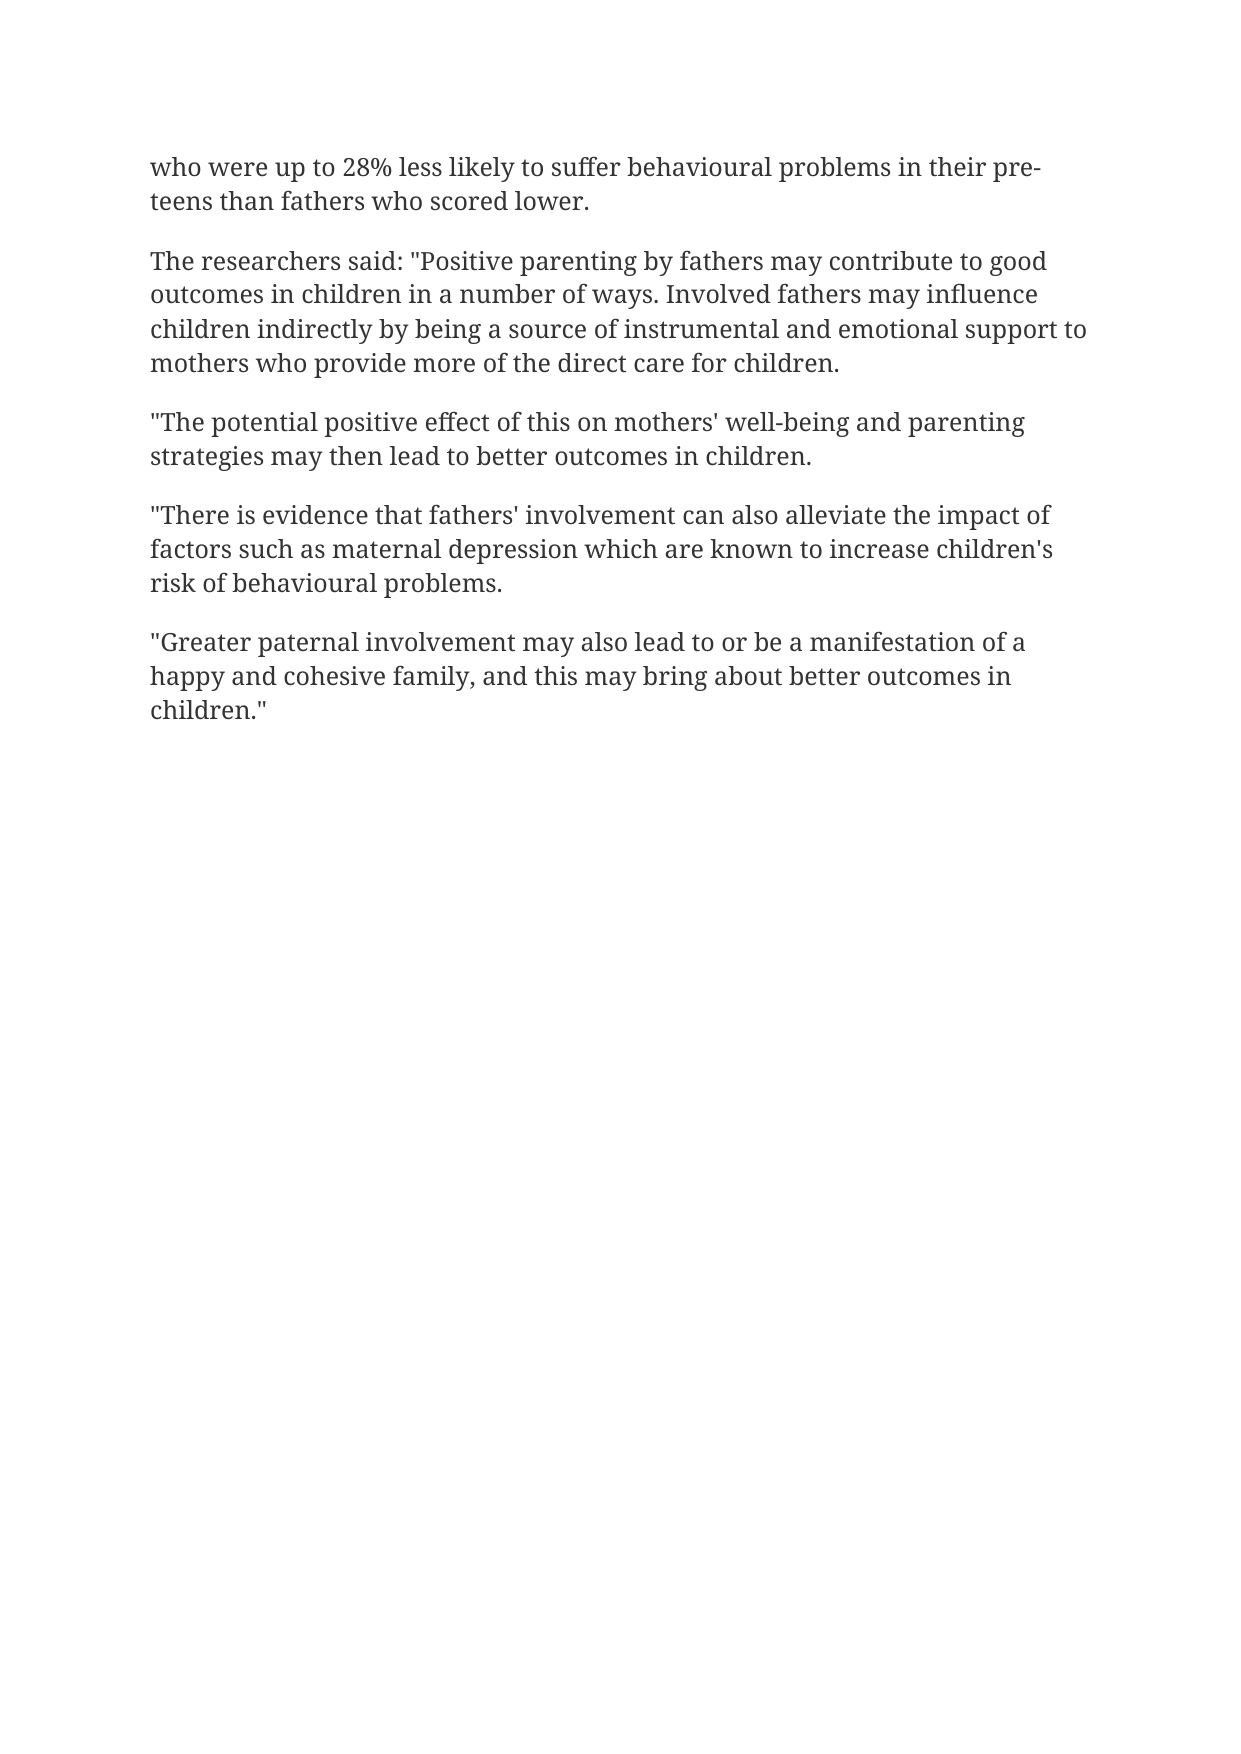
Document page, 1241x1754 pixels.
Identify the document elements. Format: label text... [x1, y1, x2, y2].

text "Greater paternal involvement may also lead to or be a manifestation of a happy and cohesive family, and this may bring about better outcomes in children." [150, 625, 1090, 727]
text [150, 150, 1090, 218]
text "There is evidence that fathers' involvement can also alleviate the impact of factors such as maternal depression which are known to increase children's risk of behavioural problems. [150, 497, 1090, 600]
text "The potential positive effect of this on mothers' well-being and parenting strategies may then lead to better outcomes in children. [150, 404, 1090, 472]
text The researchers said: "Positive parenting by fathers may contribute to good outcomes in children in a number of ways. Involved fathers may influence children indirectly by being a source of instrumental and emotional support to mothers who provide more of the direct care for children. [150, 243, 1090, 379]
